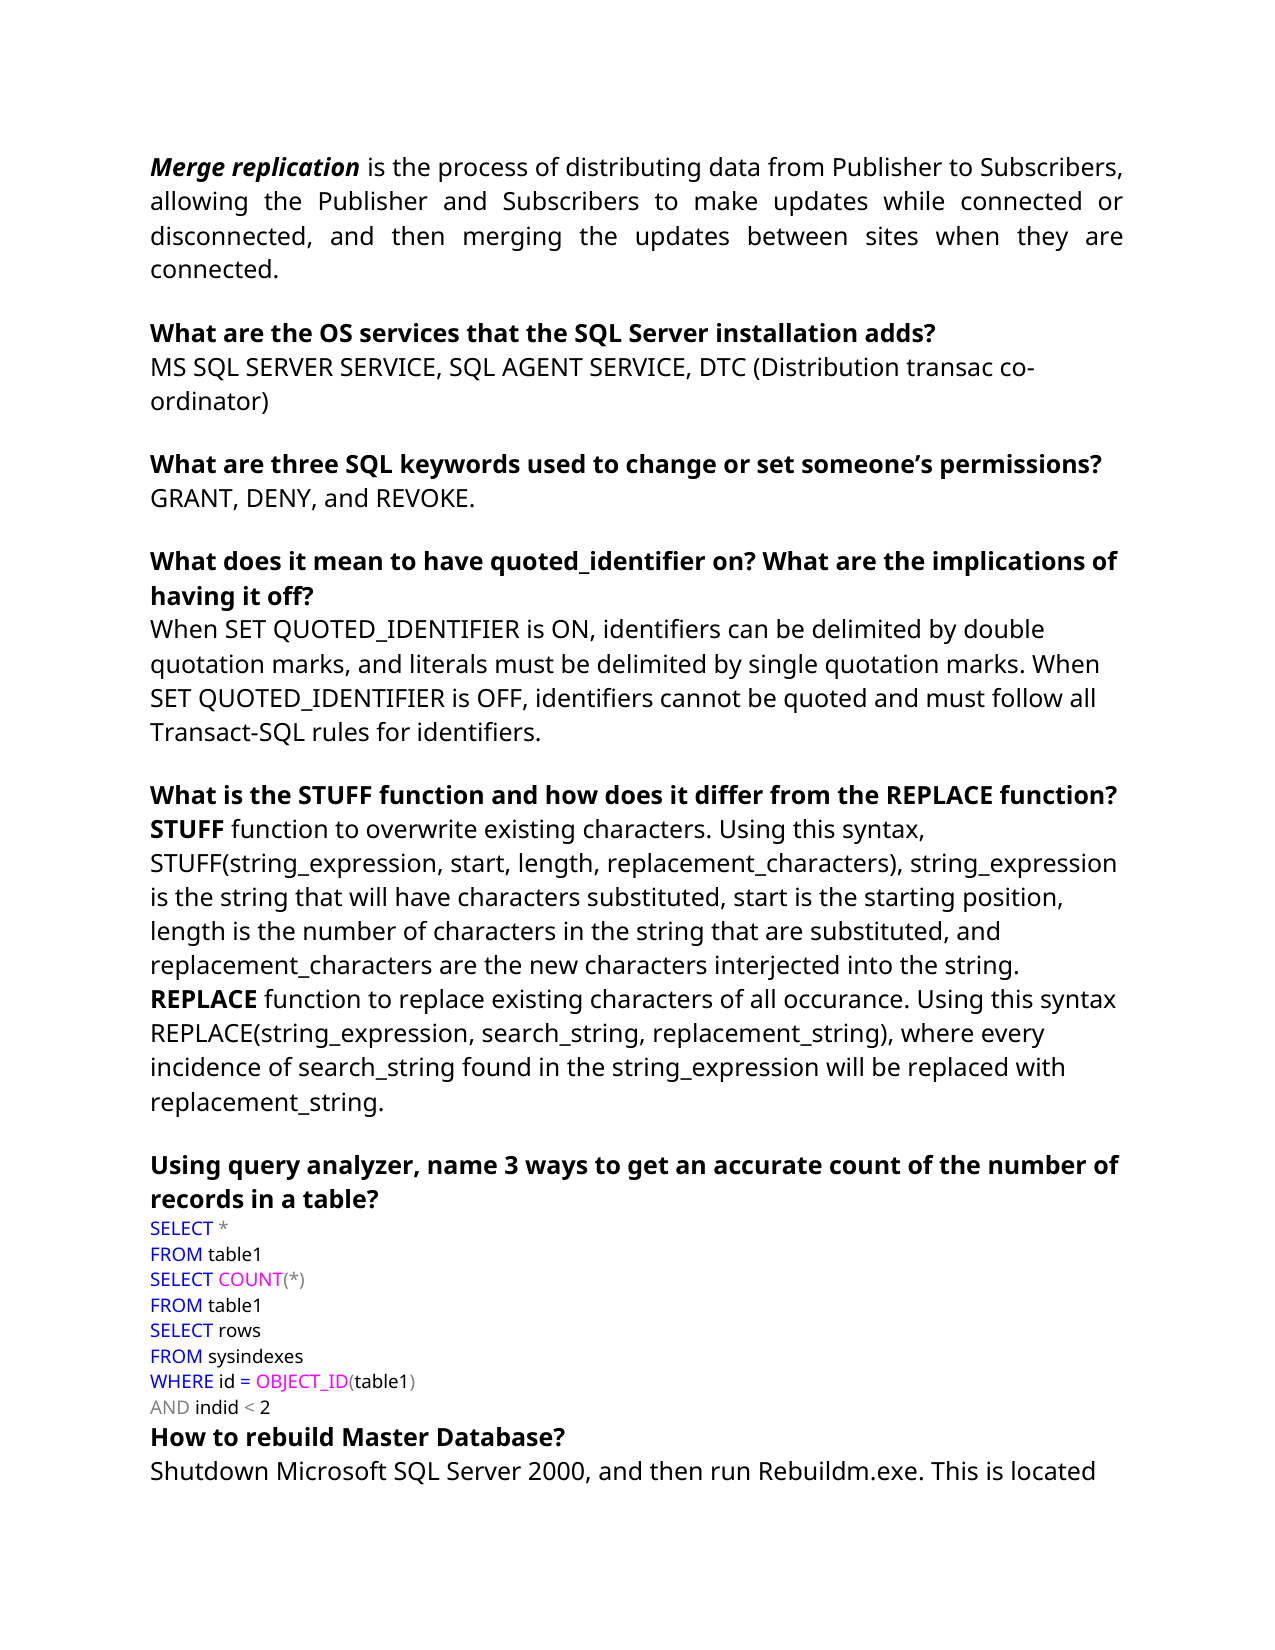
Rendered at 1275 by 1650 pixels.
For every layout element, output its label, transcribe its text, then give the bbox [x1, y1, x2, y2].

text What is the STUFF function and how does it differ from the REPLACE function? STUFF function to overwrite existing characters. Using this syntax, STUFF(string_expression, start, length, replacement_characters), string_expression is the string that will have characters substituted, start is the starting position, length is the number of characters in the string that are substituted, and replacement_characters are the new characters interjected into the string. REPLACE function to replace existing characters of all occurance. Using this syntax REPLACE(string_expression, search_string, replacement_string), where every incidence of search_string found in the string_expression will be replaced with replacement_string. [150, 778, 1125, 1118]
text What are the OS services that the SQL Server installation adds? MS SQL SERVER SERVICE, SQL AGENT SERVICE, DTC (Distribution transac co-ordinator) [150, 315, 1125, 418]
text Merge replication is the process of distributing data from Publisher to Subscribers, allowing the Publisher and Subscribers to make updates while connected or disconnected, and then merging the updates between sites when they are connected. [150, 150, 1125, 286]
text What are three SQL keywords used to change or set someone’s permissions? GRANT, DENY, and REVOKE. [150, 447, 1125, 515]
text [150, 1147, 1125, 1488]
text What does it mean to have quoted_identifier on? What are the implications of having it off? When SET QUOTED_IDENTIFIER is ON, identifiers can be delimited by double quotation marks, and literals must be delimited by single quotation marks. When SET QUOTED_IDENTIFIER is OFF, identifiers cannot be quoted and must follow all Transact-SQL rules for identifiers. [150, 544, 1125, 748]
